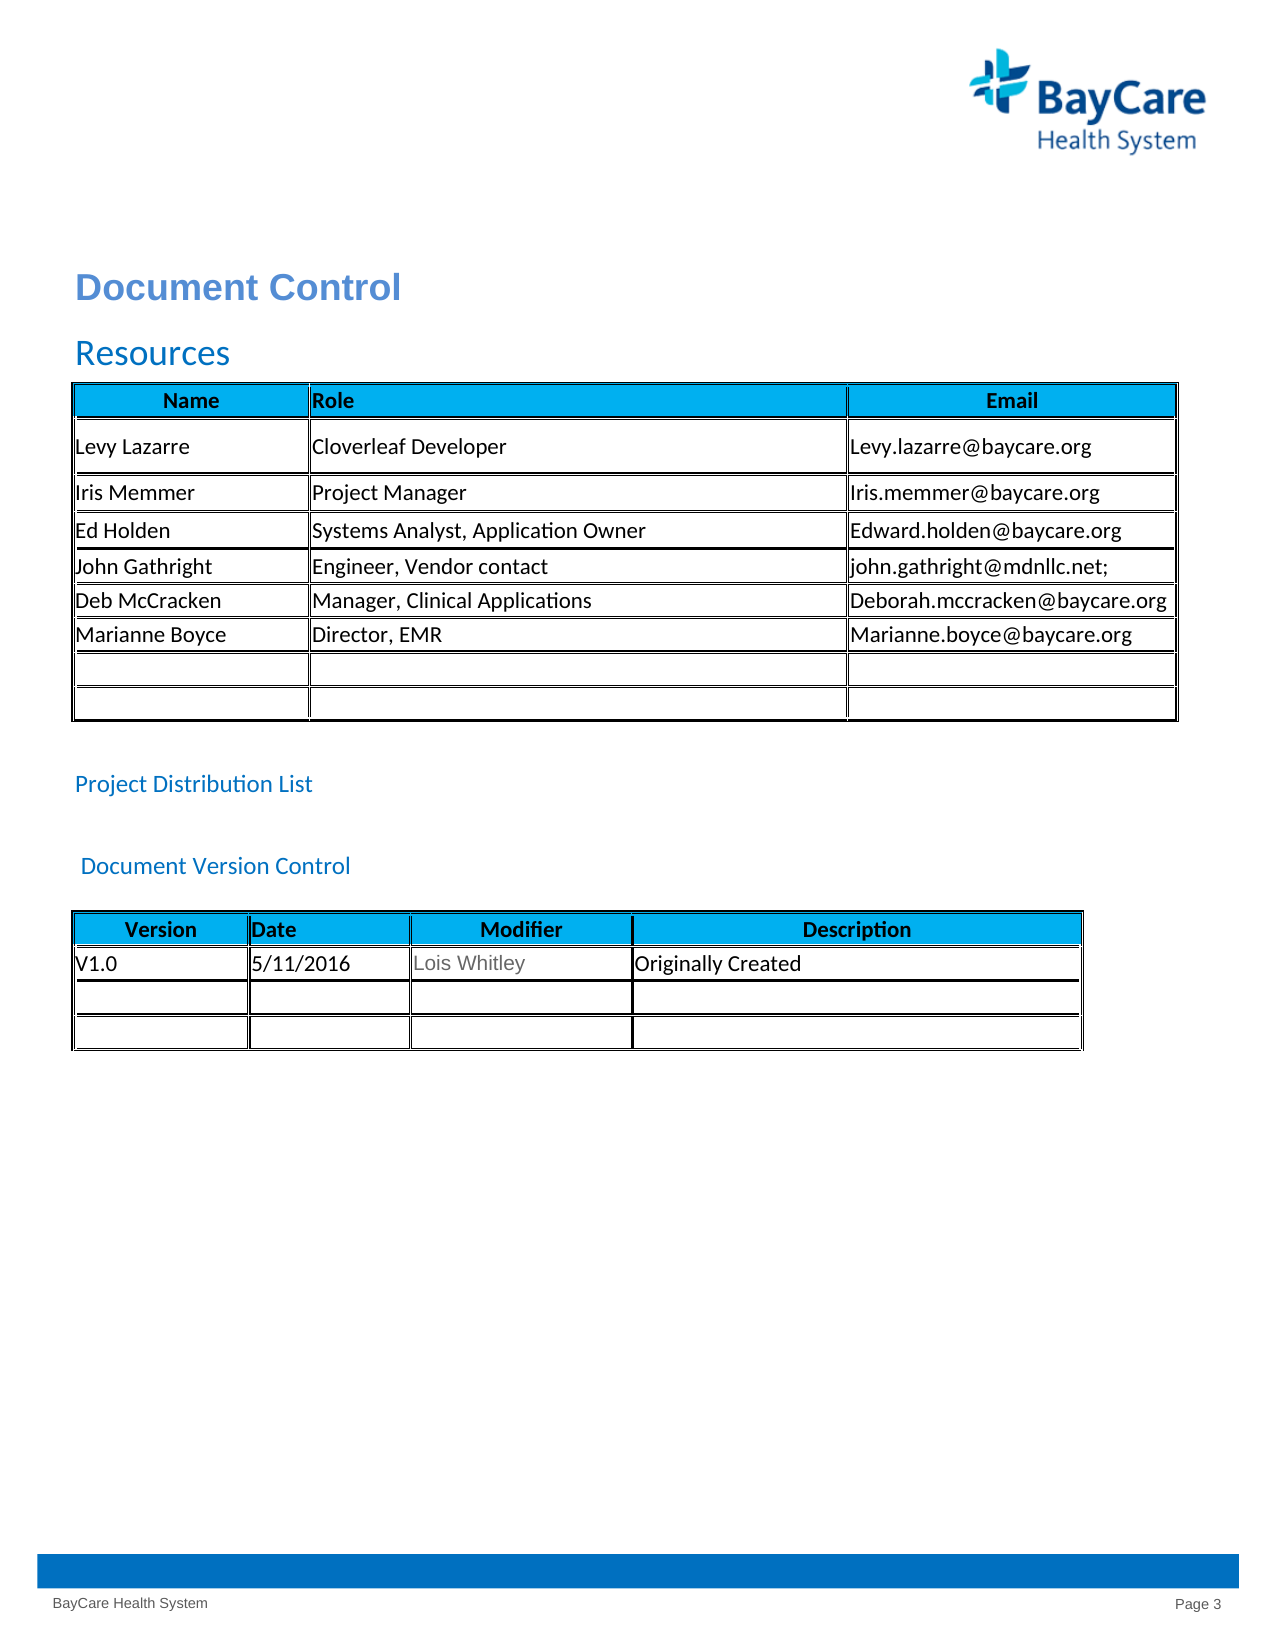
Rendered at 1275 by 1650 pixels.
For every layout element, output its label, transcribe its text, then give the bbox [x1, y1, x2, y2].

table_header Name [75, 385, 309, 416]
subtitle Document Version Control [75, 850, 1200, 881]
table_cell John Gathright [75, 547, 308, 581]
table_cell [251, 1017, 409, 1048]
table_cell Cloverleaf Developer [311, 420, 846, 472]
table_cell [634, 979, 1081, 1013]
table_cell [75, 979, 247, 1013]
table_cell [310, 688, 848, 719]
table_cell Originally Created [634, 945, 1081, 979]
table_cell Deb McCracken [75, 581, 308, 616]
table_cell [412, 1017, 631, 1048]
table_cell Engineer, Vendor contact [311, 550, 846, 581]
table_cell V1.0 [75, 945, 247, 979]
table_cell [412, 948, 631, 979]
table_cell Marianne Boyce [73, 616, 309, 650]
table_cell Edward.holden@baycare.org [849, 510, 1176, 547]
table_cell Ed Holden [75, 510, 308, 547]
table_cell Levy Lazarre [75, 416, 308, 472]
table_cell john.gathright@mdnllc.net; [849, 547, 1175, 581]
table_header Role [310, 385, 848, 416]
picture [951, 37, 1233, 168]
table_cell [849, 650, 1176, 684]
table_header Version [75, 912, 249, 944]
table_cell Project Manager [311, 476, 846, 509]
subtitle Document Control [75, 265, 1200, 308]
table_cell [75, 1013, 247, 1048]
table_cell Manager, Clinical Applications [311, 585, 846, 616]
table_header Modifier [411, 912, 632, 944]
table_cell Director, EMR [311, 619, 846, 650]
table_cell Iris Memmer [75, 472, 308, 509]
table_header Description [632, 914, 1081, 944]
table_cell [251, 982, 409, 1013]
table_cell [848, 685, 1176, 719]
table_cell [634, 1013, 1081, 1048]
subtitle Project Distribution List [75, 768, 1200, 798]
subtitle Resources [75, 329, 1200, 375]
table_header Email [848, 385, 1175, 416]
table_cell Iris.memmer@baycare.org [849, 472, 1176, 509]
table_cell [75, 685, 309, 719]
table_cell Systems Analyst, Application Owner [311, 513, 846, 547]
table_header Date [249, 914, 411, 944]
table_cell [412, 982, 631, 1013]
table_cell [311, 654, 846, 684]
table_cell Marianne.boyce@baycare.org [848, 616, 1177, 650]
table_cell Levy.lazarre@baycare.org [849, 416, 1176, 472]
table_cell [75, 650, 308, 684]
table_cell Deborah.mccracken@baycare.org [849, 581, 1176, 616]
